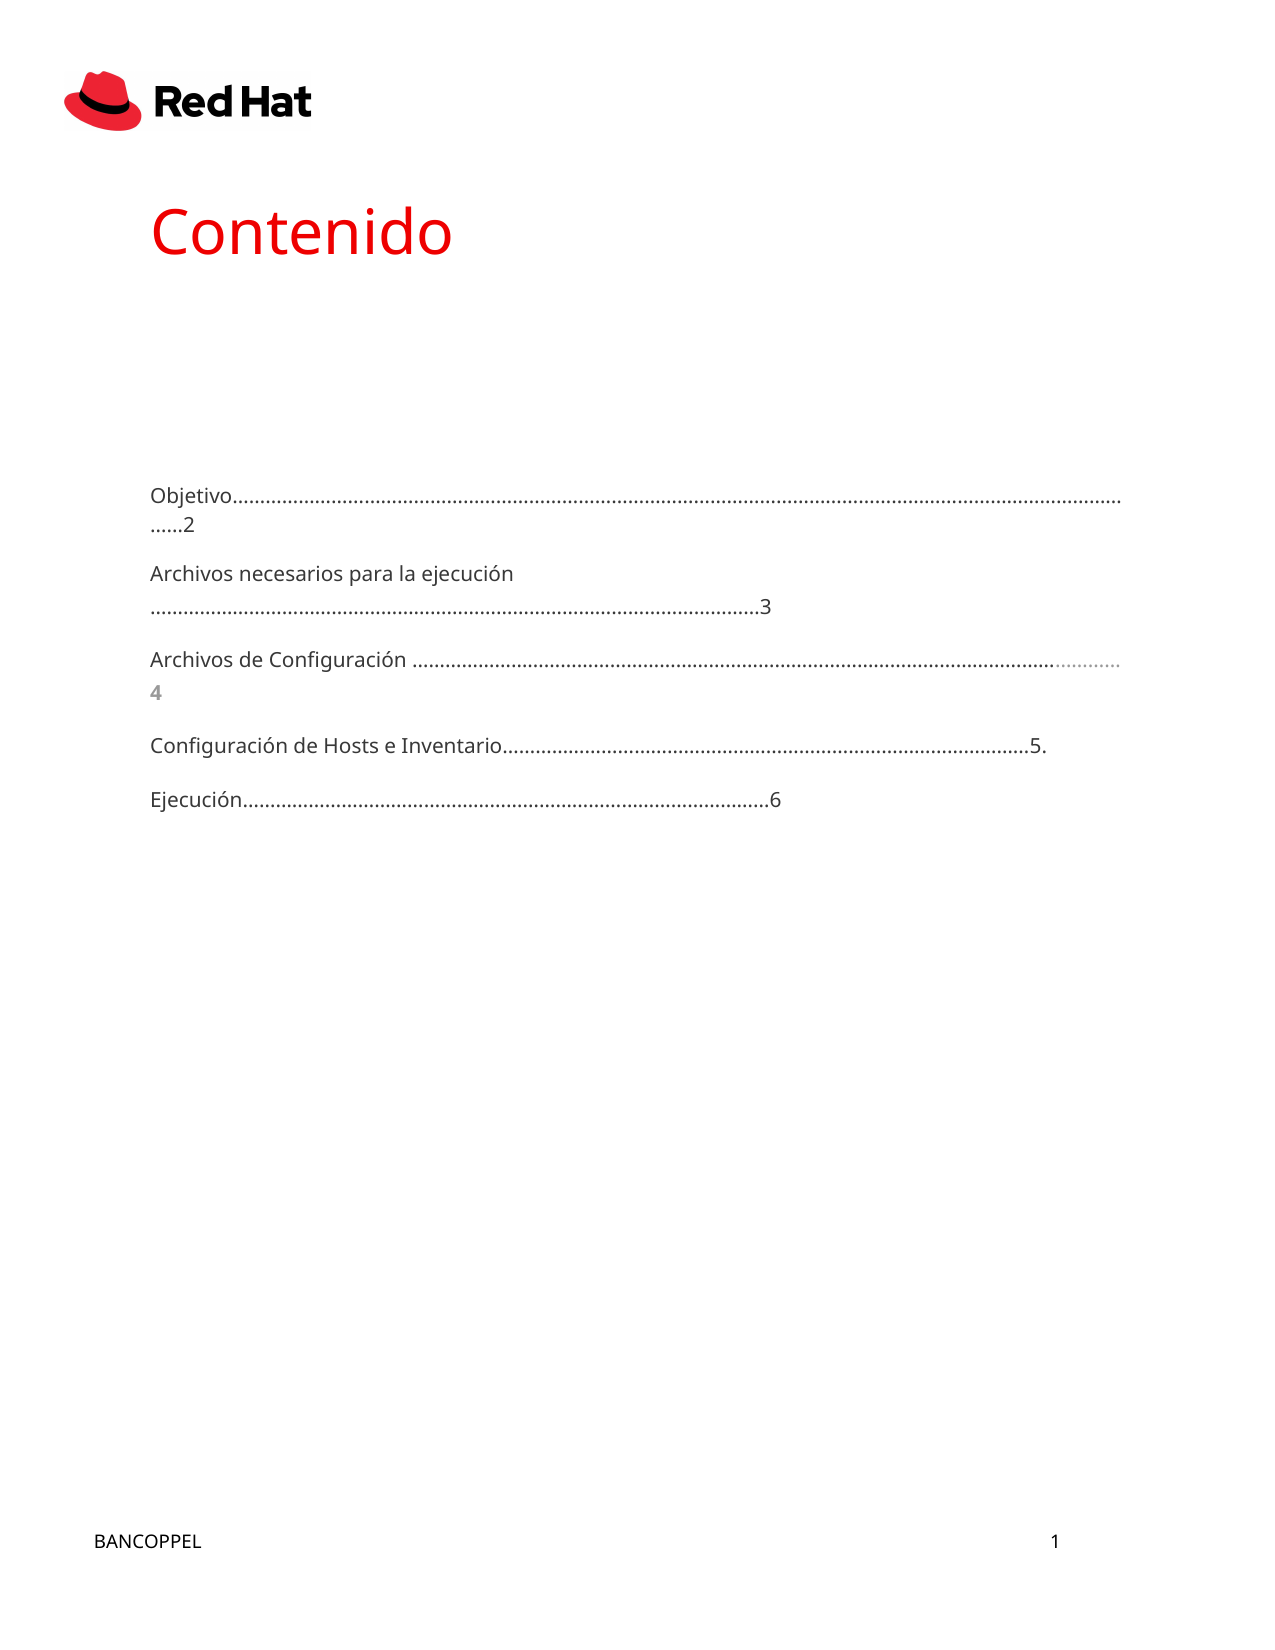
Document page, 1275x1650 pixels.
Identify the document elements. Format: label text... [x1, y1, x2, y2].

picture [64, 71, 312, 131]
title Contenido [150, 187, 1125, 273]
